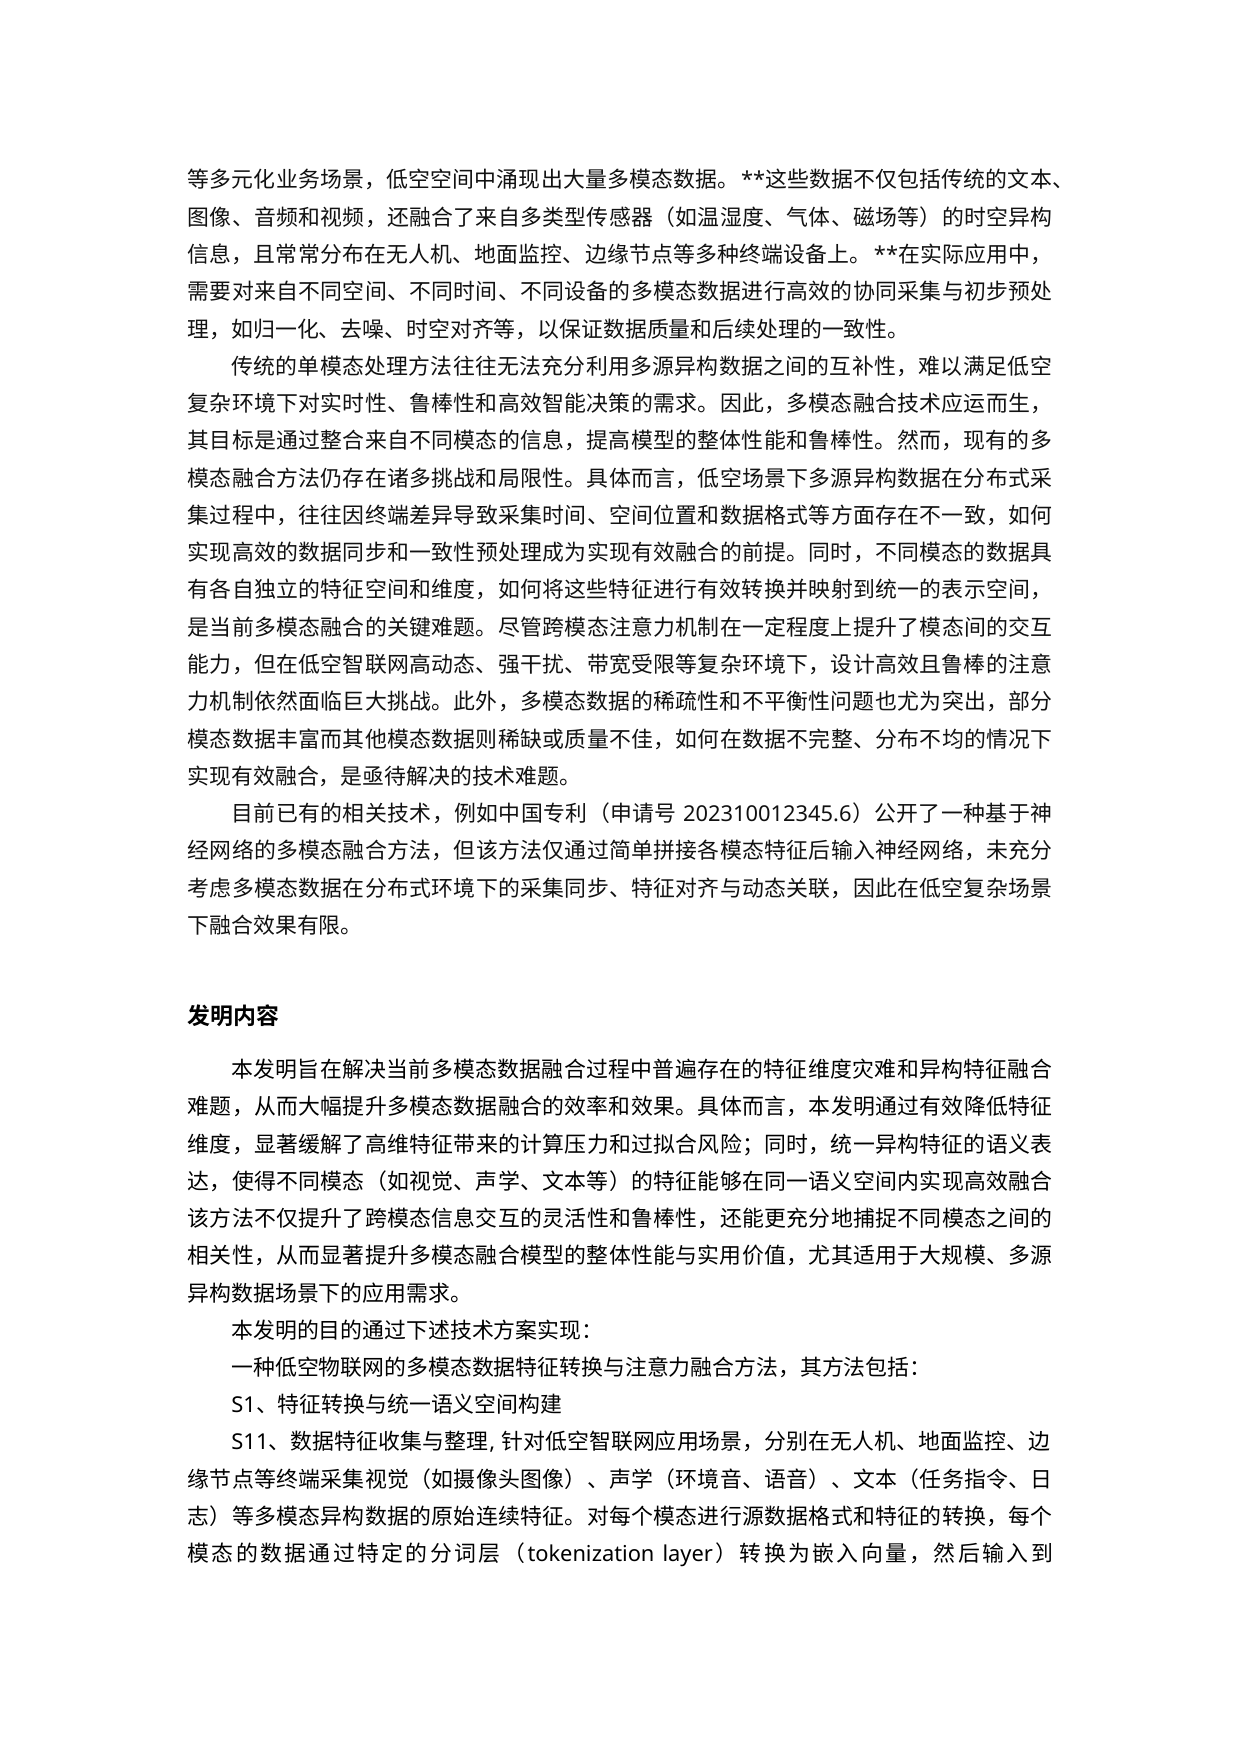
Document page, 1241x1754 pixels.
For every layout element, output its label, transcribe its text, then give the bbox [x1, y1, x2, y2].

text 本发明的目的通过下述技术方案实现： [187, 1312, 1053, 1345]
text 传统的单模态处理方法往往无法充分利用多源异构数据之间的互补性，难以满足低空复杂环境下对实时性、鲁棒性和高效智能决策的需求。因此，多模态融合技术应运而生，其目标是通过整合来自不同模态的信息，提高模型的整体性能和鲁棒性。然而，现有的多模态融合方法仍存在诸多挑战和局限性。具体而言，低空场景下多源异构数据在分布式采集过程中，往往因终端差异导致采集时间、空间位置和数据格式等方面存在不一致，如何实现高效的数据同步和一致性预处理成为实现有效融合的前提。同时，不同模态的数据具有各自独立的特征空间和维度，如何将这些特征进行有效转换并映射到统一的表示空间，是当前多模态融合的关键难题。尽管跨模态注意力机制在一定程度上提升了模态间的交互能力，但在低空智联网高动态、强干扰、带宽受限等复杂环境下，设计高效且鲁棒的注意力机制依然面临巨大挑战。此外，多模态数据的稀疏性和不平衡性问题也尤为突出，部分模态数据丰富而其他模态数据则稀缺或质量不佳，如何在数据不完整、分布不均的情况下实现有效融合，是亟待解决的技术难题。 [187, 348, 1053, 791]
text 一种低空物联网的多模态数据特征转换与注意力融合方法，其方法包括： [187, 1350, 1053, 1382]
text 本发明旨在解决当前多模态数据融合过程中普遍存在的特征维度灾难和异构特征融合难题，从而大幅提升多模态数据融合的效率和效果。具体而言，本发明通过有效降低特征维度，显著缓解了高维特征带来的计算压力和过拟合风险；同时，统一异构特征的语义表达，使得不同模态（如视觉、声学、文本等）的特征能够在同一语义空间内实现高效融合。该方法不仅提升了跨模态信息交互的灵活性和鲁棒性，还能更充分地捕捉不同模态之间的相关性，从而显著提升多模态融合模型的整体性能与实用价值，尤其适用于大规模、多源异构数据场景下的应用需求。 [187, 1052, 1053, 1308]
text 发明内容 [187, 982, 1053, 1047]
text 目前已有的相关技术，例如中国专利（申请号202310012345.6）公开了一种基于神经网络的多模态融合方法，但该方法仅通过简单拼接各模态特征后输入神经网络，未充分考虑多模态数据在分布式环境下的采集同步、特征对齐与动态关联，因此在低空复杂场景下融合效果有限。 [187, 796, 1053, 940]
text S1、特征转换与统一语义空间构建 [187, 1387, 1053, 1419]
